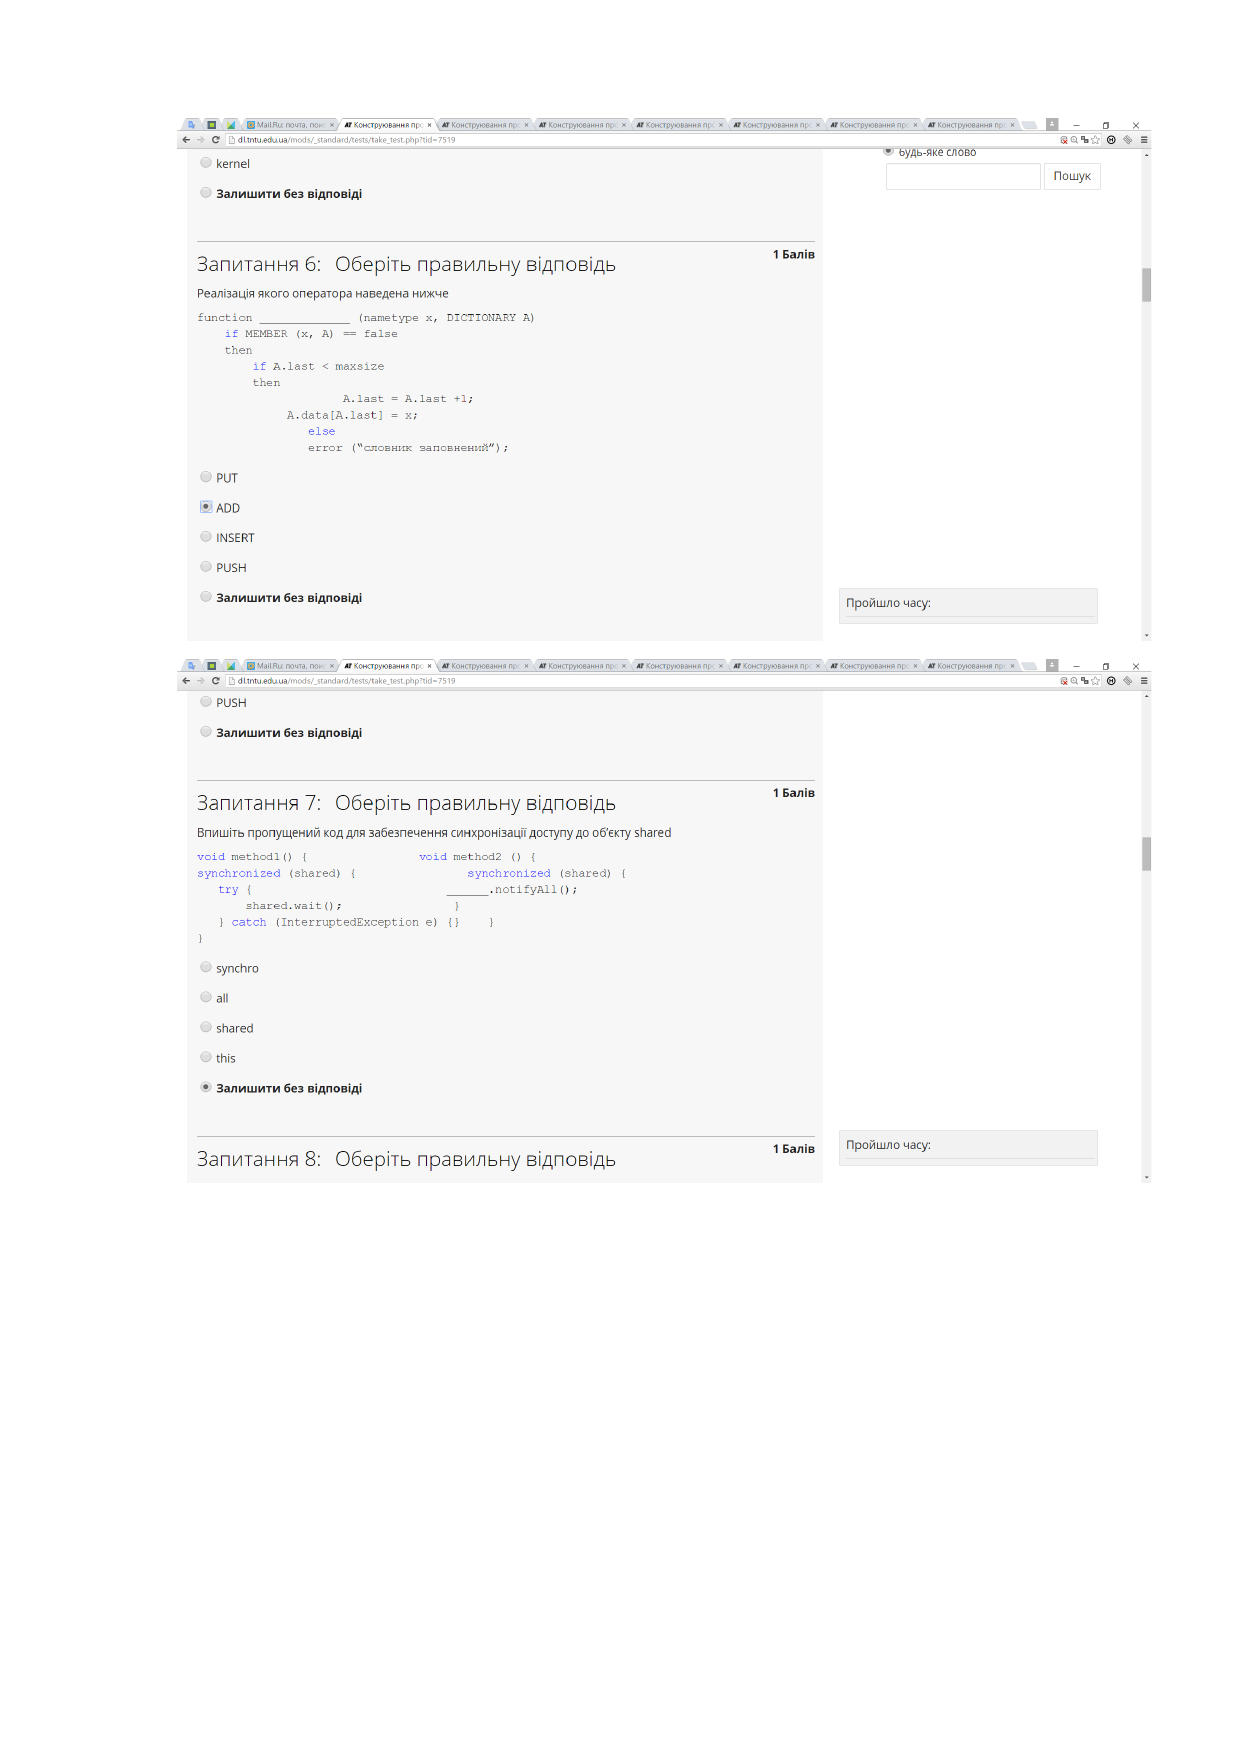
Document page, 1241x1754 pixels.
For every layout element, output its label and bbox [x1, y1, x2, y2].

picture [177, 118, 1152, 641]
picture [177, 659, 1152, 1183]
